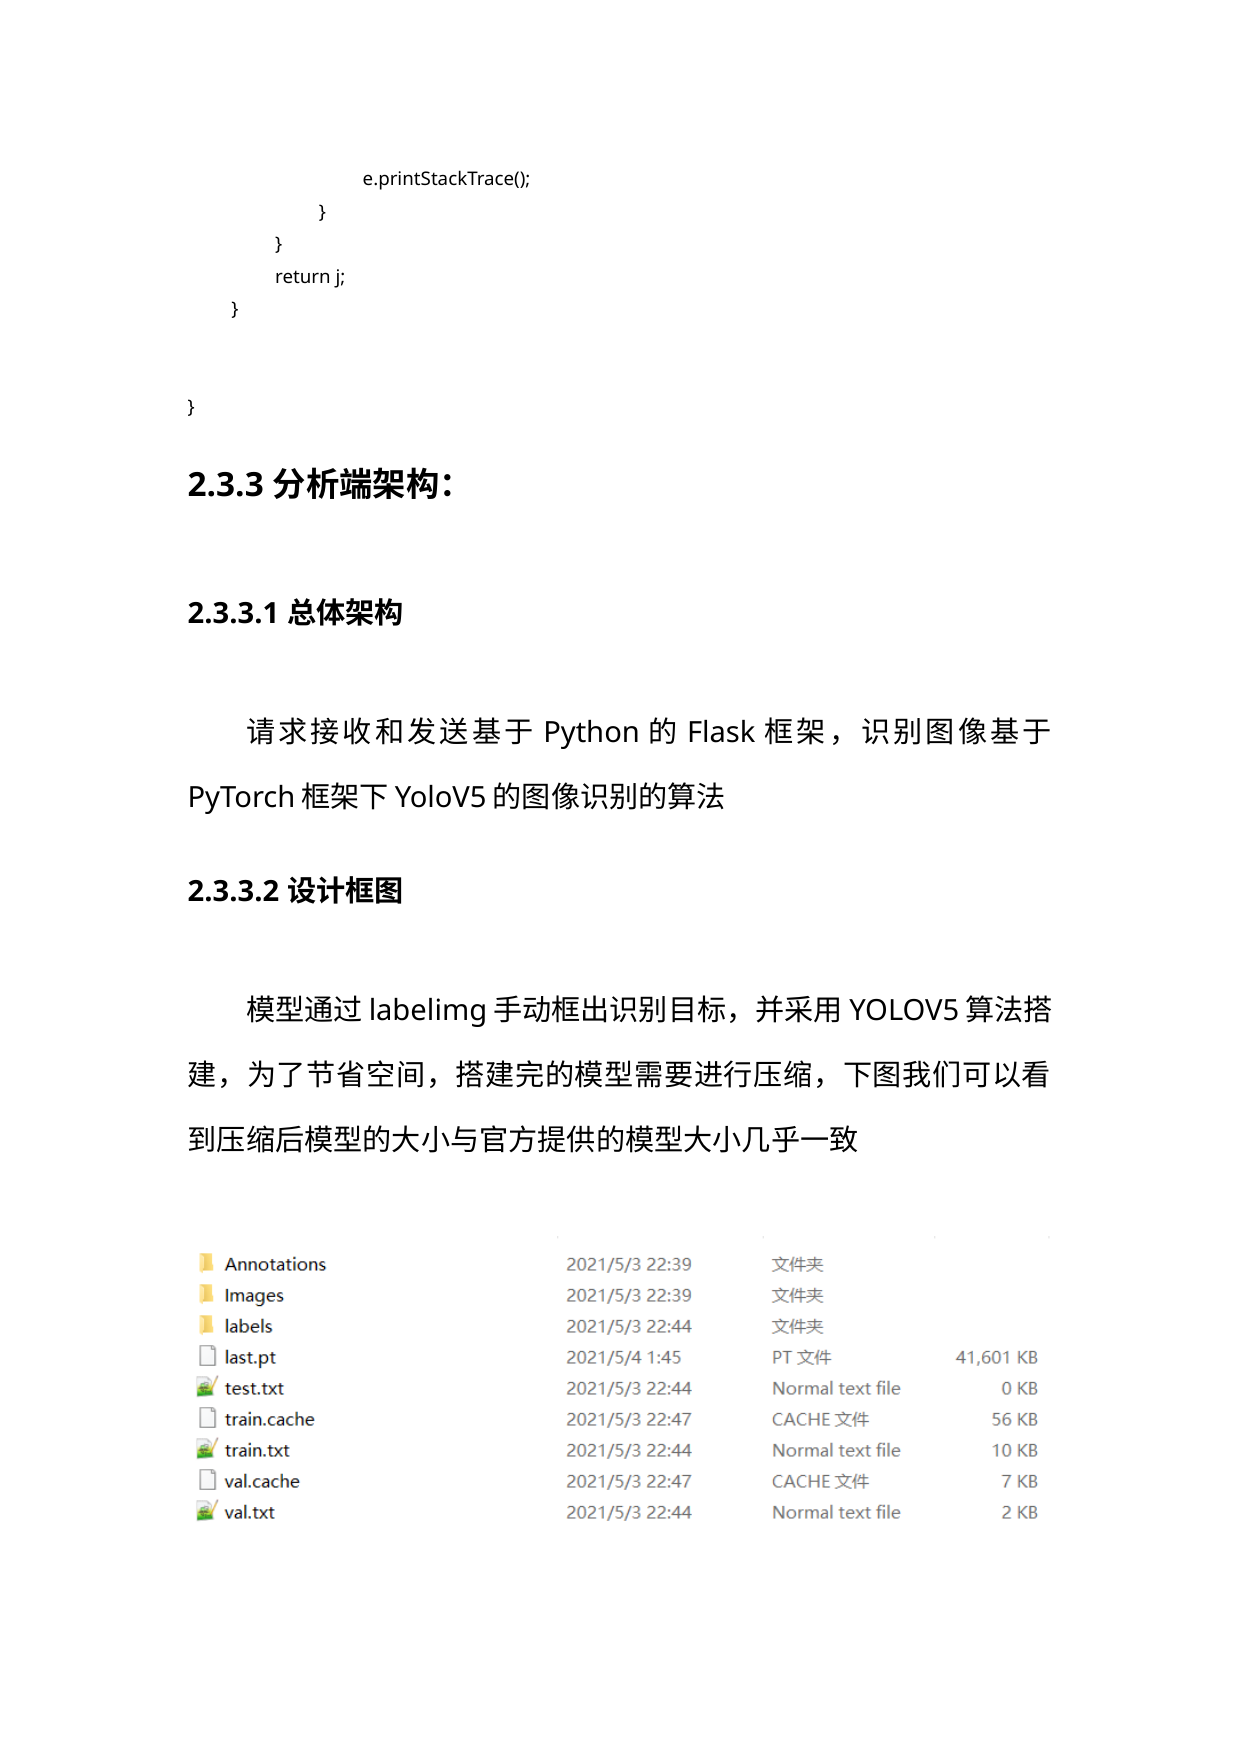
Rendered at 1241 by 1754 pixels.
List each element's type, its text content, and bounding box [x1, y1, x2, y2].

text } [187, 292, 1053, 324]
text } [187, 227, 1053, 259]
text return j; [187, 259, 1053, 292]
picture [187, 1236, 1053, 1537]
text } [187, 194, 1053, 227]
text } [187, 389, 1053, 422]
subtitle 2.3.3 分析端架构： [187, 449, 1053, 514]
text e.printStackTrace(); [187, 162, 1053, 194]
subtitle 2.3.3.1 总体架构 [187, 578, 1053, 643]
text 模型通过labelimg手动框出识别目标，并采用YOLOV5算法搭建，为了节省空间，搭建完的模型需要进行压缩，下图我们可以看到压缩后模型的大小与官方提供的模型大小几乎一致 [187, 975, 1053, 1170]
subtitle 2.3.3.2 设计框图 [187, 857, 1053, 922]
text 请求接收和发送基于Python的Flask框架，识别图像基于PyTorch框架下YoloV5的图像识别的算法 [187, 697, 1053, 827]
